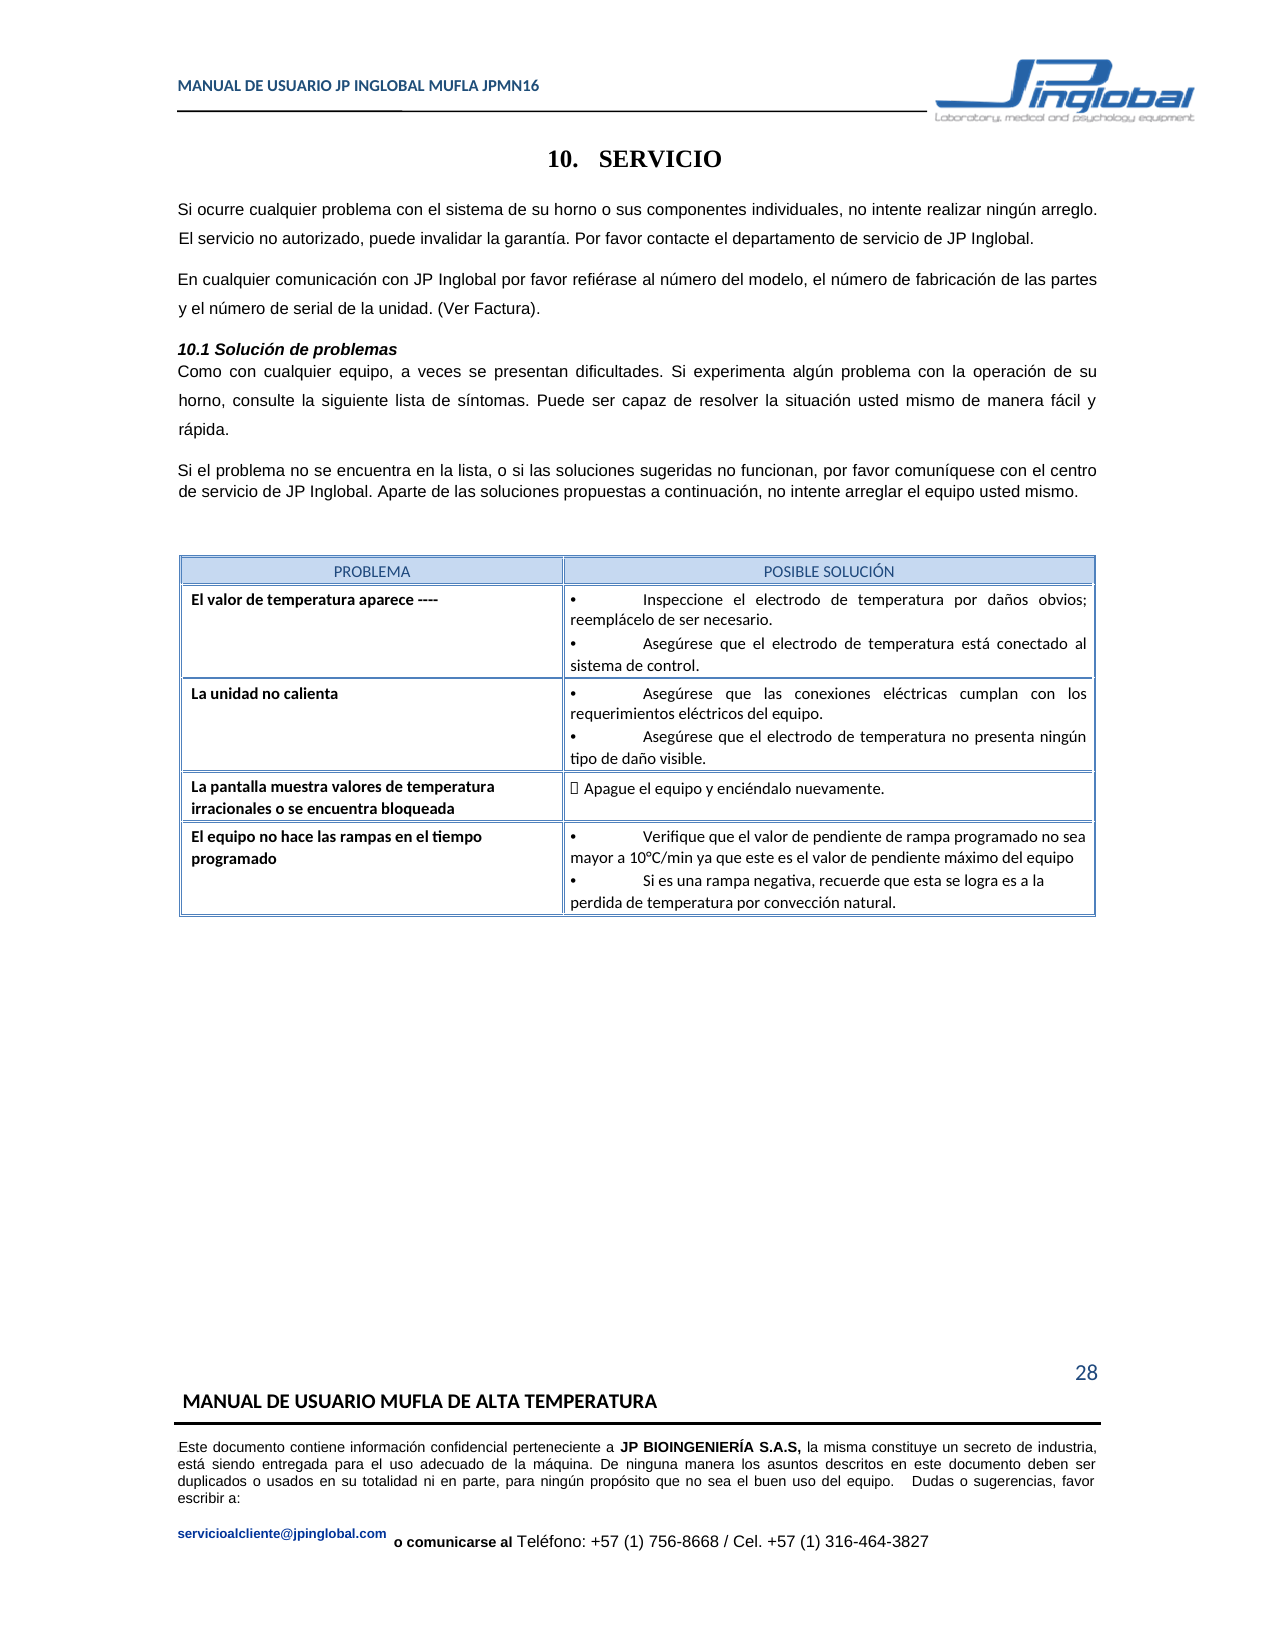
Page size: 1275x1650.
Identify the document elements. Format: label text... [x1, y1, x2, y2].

text Como con cualquier equipo, a veces se presentan dificultades. Si experimenta algún problema con la operación de su horno, consulte la siguiente lista de síntomas. Puede ser capaz de resolver la situación usted mismo de manera fácil y rápida. [177, 362, 1098, 438]
table_cell  Apague el equipo y enciéndalo nuevamente. [565, 770, 1094, 820]
subtitle 10. SERVICIO [177, 144, 1092, 173]
table_cell El equipo no hace las rampas en el tiempo programado [182, 823, 563, 914]
table_cell Verifique que el valor de pendiente de rampa programado no sea mayor a 10°C/min ya que este es el valor de pendiente máximo del equipo Si es una rampa negativa, recuerde que esta se logra es a la perdida de temperatura por convección natural. [564, 820, 1094, 914]
table_cell Inspeccione el electrodo de temperatura por daños obvios; reemplácelo de ser necesario. Asegúrese que el electrodo de temperatura está conectado al sistema de control. [565, 583, 1094, 677]
table_header POSIBLE SOLUCIÓN [565, 558, 1094, 583]
text Si ocurre cualquier problema con el sistema de su horno o sus componentes individuales, no intente realizar ningún arreglo. El servicio no autorizado, puede invalidar la garantía. Por favor contacte el departamento de servicio de JP Inglobal. [177, 200, 1098, 248]
text En cualquier comunicación con JP Inglobal por favor refiérase al número del modelo, el número de fabricación de las partes y el número de serial de la unidad. (Ver Factura). [177, 270, 1098, 318]
table_cell La pantalla muestra valores de temperatura irracionales o se encuentra bloqueada [182, 773, 562, 820]
text Si el problema no se encuentra en la lista, o si las soluciones sugeridas no funcionan, por favor comuníquese con el centro de servicio de JP Inglobal. Aparte de las soluciones propuestas a continuación, no intente arreglar el equipo usted mismo. [177, 461, 1098, 501]
table_cell Asegúrese que las conexiones eléctricas cumplan con los requerimientos eléctricos del equipo. Asegúrese que el electrodo de temperatura no presenta ningún tipo de daño visible. [565, 677, 1095, 770]
subtitle 10.1 Solución de problemas [177, 340, 1092, 359]
table_cell La unidad no calienta [182, 679, 562, 770]
picture [919, 49, 1212, 132]
table_header PROBLEMA [182, 558, 562, 583]
table_cell El valor de temperatura aparece ---- [182, 586, 562, 677]
